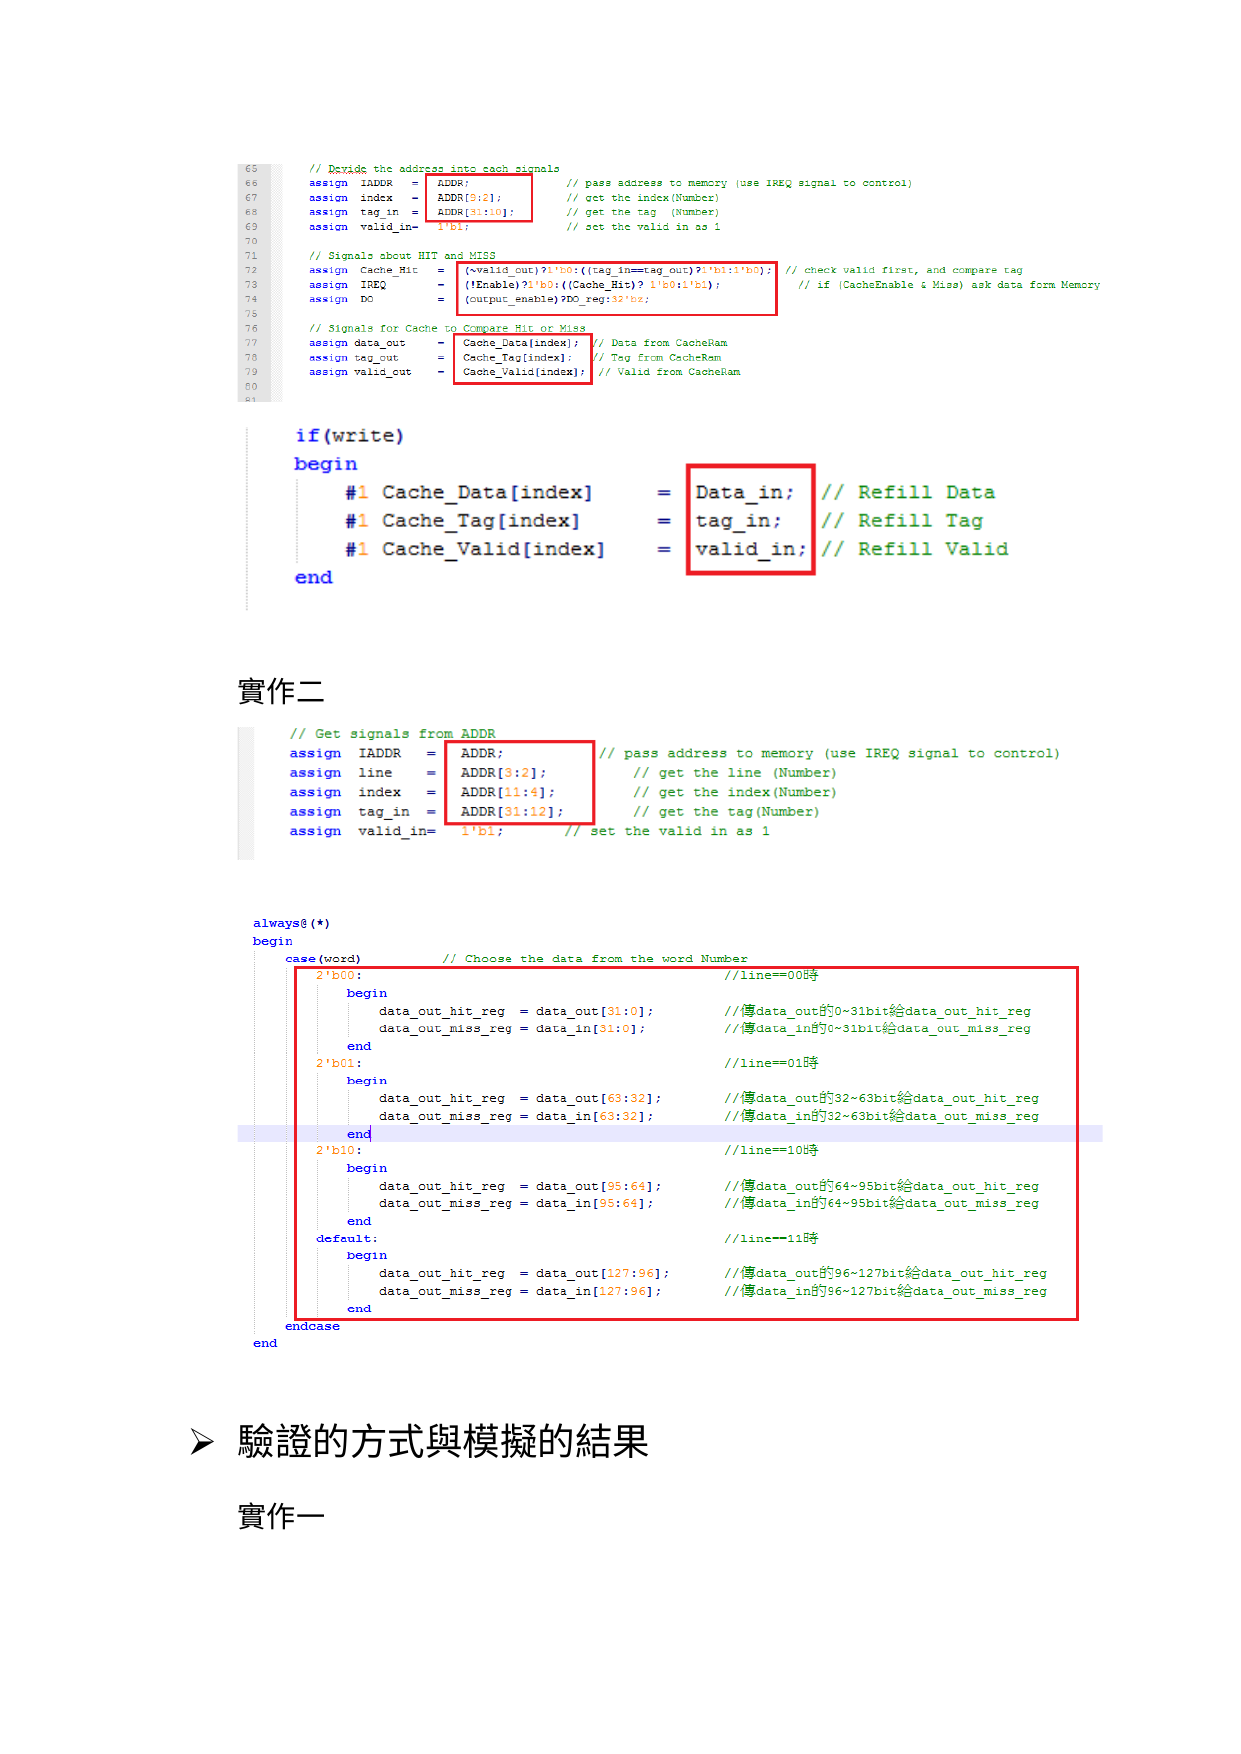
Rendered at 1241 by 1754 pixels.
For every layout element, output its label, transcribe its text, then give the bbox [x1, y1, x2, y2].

list 驗證的方式與模擬的結果 [187, 1402, 1053, 1477]
picture [237, 727, 1103, 860]
text 實作一 [237, 1477, 1053, 1552]
picture [237, 914, 1103, 1365]
list 實作二 [237, 652, 1053, 727]
picture [237, 164, 1103, 402]
picture [237, 427, 1065, 612]
